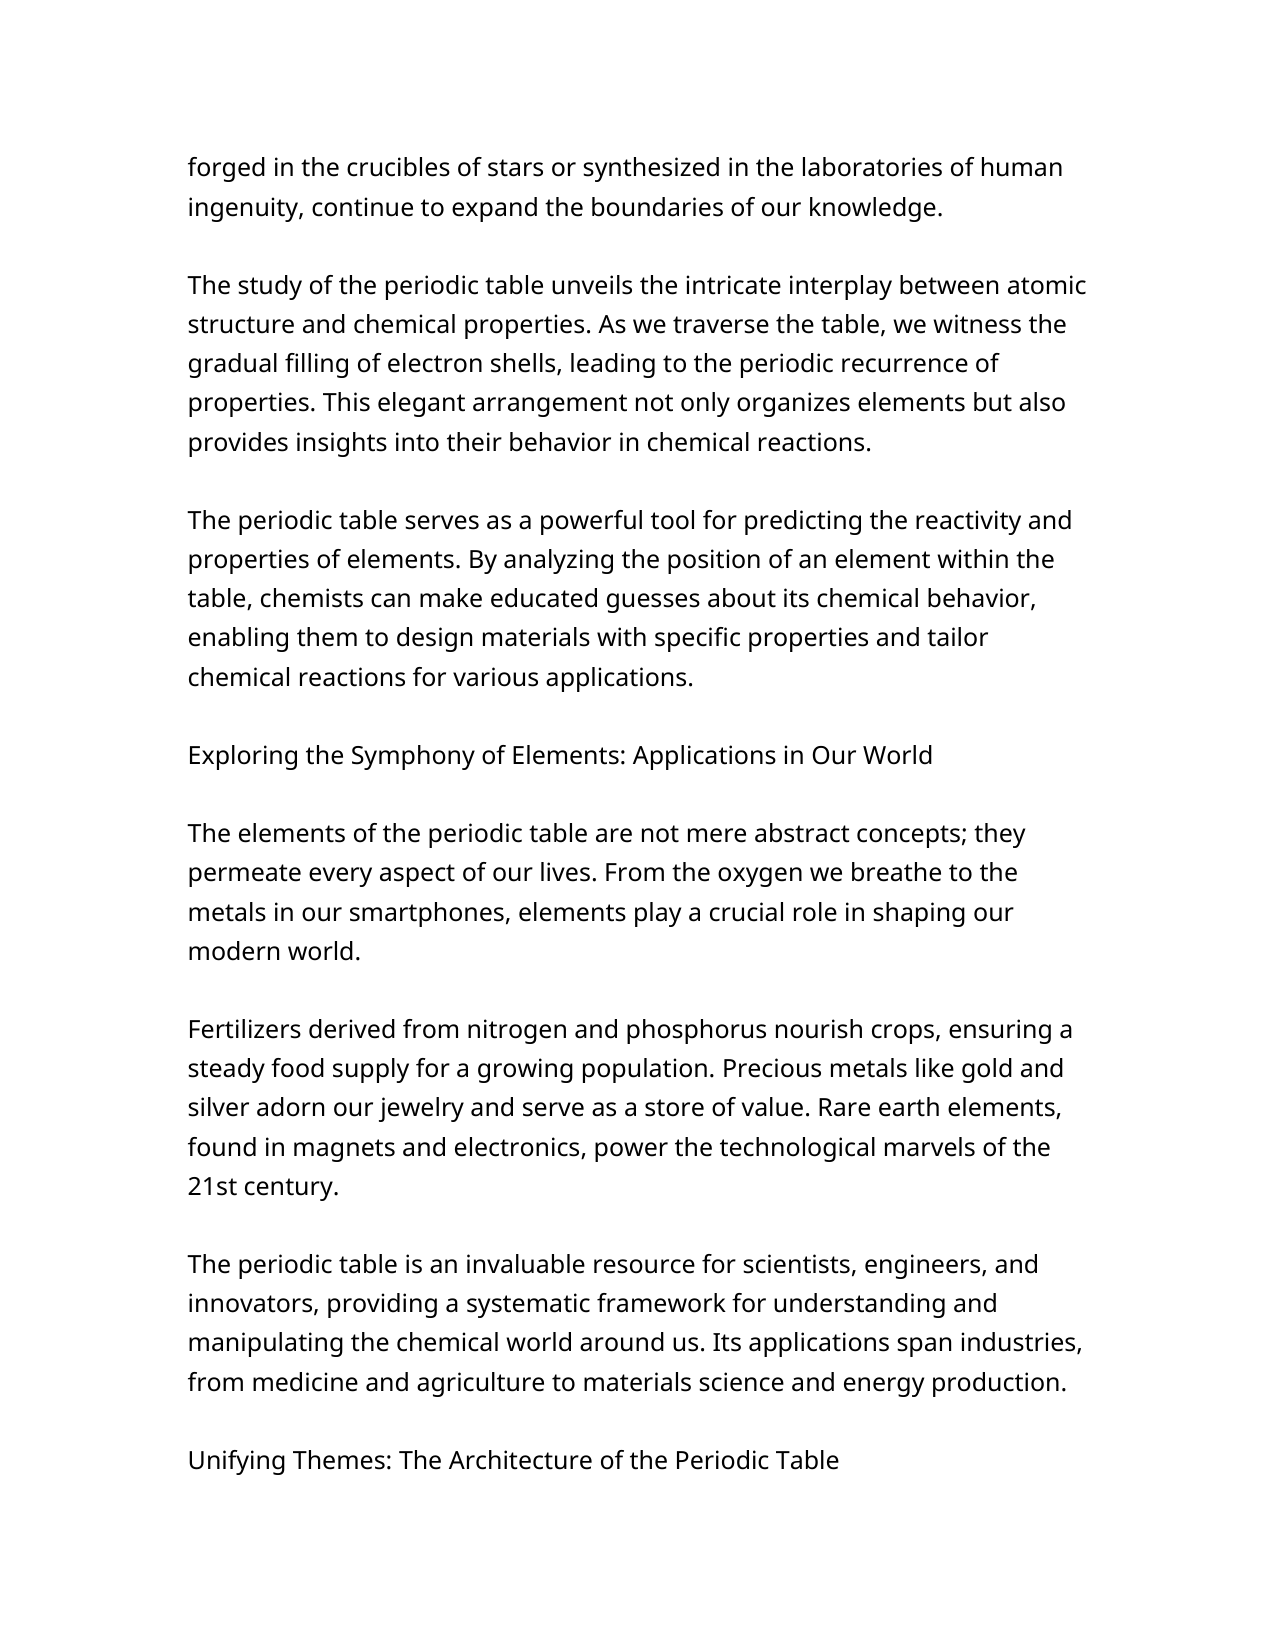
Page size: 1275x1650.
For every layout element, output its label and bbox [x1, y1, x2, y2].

text [187, 150, 1087, 1477]
